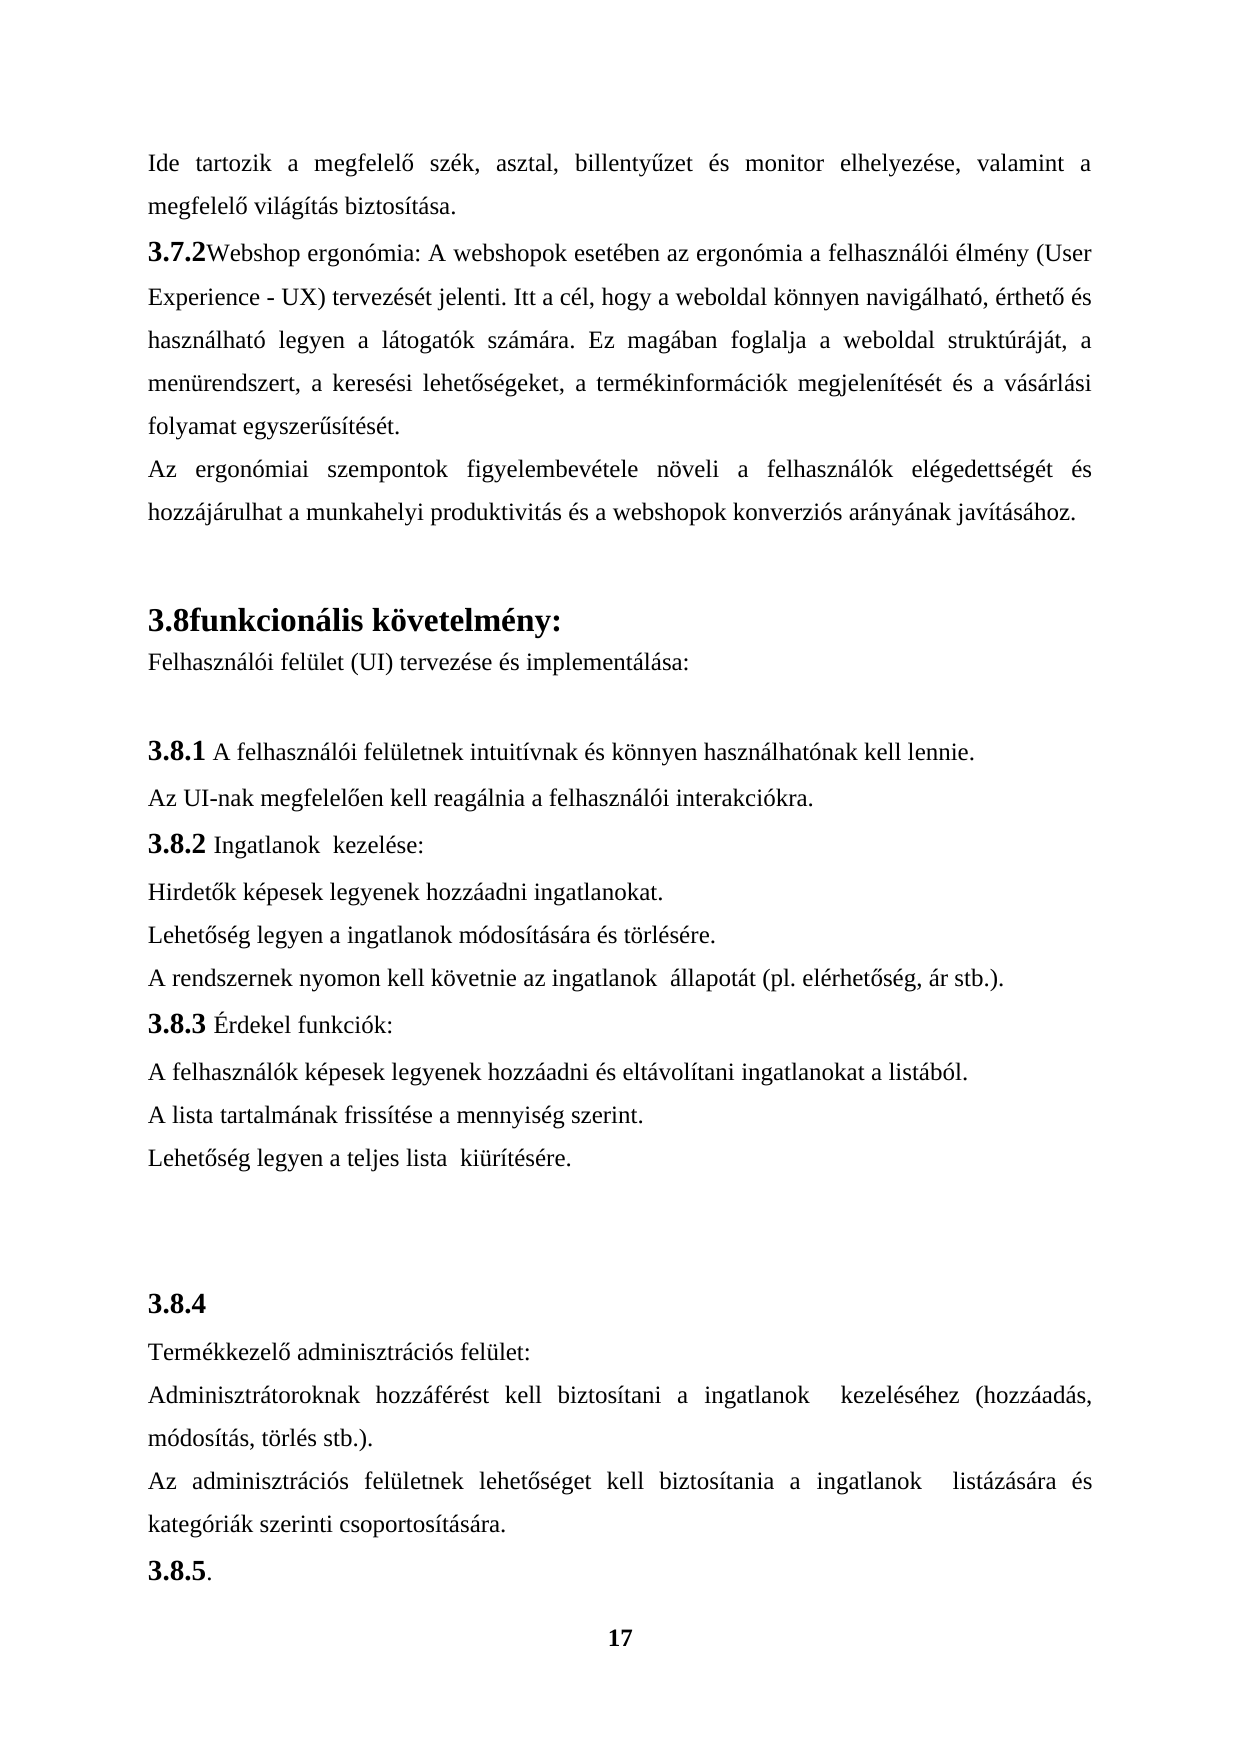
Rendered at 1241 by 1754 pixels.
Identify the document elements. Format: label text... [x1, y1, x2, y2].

subtitle 3.8funkcionális követelmény: [148, 600, 1093, 639]
text Hirdetők képesek legyenek hozzáadni ingatlanokat. [148, 877, 1093, 906]
text Az UI-nak megfelelően kell reagálnia a felhasználói interakciókra. [148, 783, 1093, 812]
text Az ergonómiai szempontok figyelembevétele növeli a felhasználók elégedettségét és hozzájárulhat a munkahelyi produktivitás és a webshopok konverziós arányának javításához. [148, 454, 1093, 526]
text A lista tartalmának frissítése a mennyiség szerint. [148, 1100, 1093, 1128]
text Az adminisztrációs felületnek lehetőséget kell biztosítania a ingatlanok listázására és kategóriák szerinti csoportosítására. [148, 1466, 1093, 1538]
text A felhasználók képesek legyenek hozzáadni és eltávolítani ingatlanokat a listából. [148, 1057, 1093, 1085]
text 3.8.2 Ingatlanok kezelése: [148, 827, 1093, 860]
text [148, 148, 1093, 219]
text 3.8.1 A felhasználói felületnek intuitívnak és könnyen használhatónak kell lennie. [148, 733, 1093, 767]
text 3.8.5. [148, 1553, 1093, 1586]
text Adminisztrátoroknak hozzáférést kell biztosítani a ingatlanok kezeléséhez (hozzáadás, módosítás, törlés stb.). [148, 1380, 1093, 1452]
text Lehetőség legyen a teljes lista kiürítésére. [148, 1143, 1093, 1172]
text A rendszernek nyomon kell követnie az ingatlanok állapotát (pl. elérhetőség, ár stb.). [148, 963, 1093, 992]
text 3.8.3 Érdekel funkciók: [148, 1006, 1093, 1040]
text 3.8.4 [148, 1287, 1093, 1320]
text 3.7.2Webshop ergonómia: A webshopok esetében az ergonómia a felhasználói élmény (User Experience - UX) tervezését jelenti. Itt a cél, hogy a weboldal könnyen navigálható, érthető és használható legyen a látogatók számára. Ez magában foglalja a weboldal struktúráját, a menürendszert, a keresési lehetőségeket, a termékinformációk megjelenítését és a vásárlási folyamat egyszerűsítését. [148, 234, 1093, 440]
text Felhasználói felület (UI) tervezése és implementálása: [148, 647, 1093, 676]
text Termékkezelő adminisztrációs felület: [148, 1337, 1093, 1366]
text Lehetőség legyen a ingatlanok módosítására és törlésére. [148, 920, 1093, 949]
